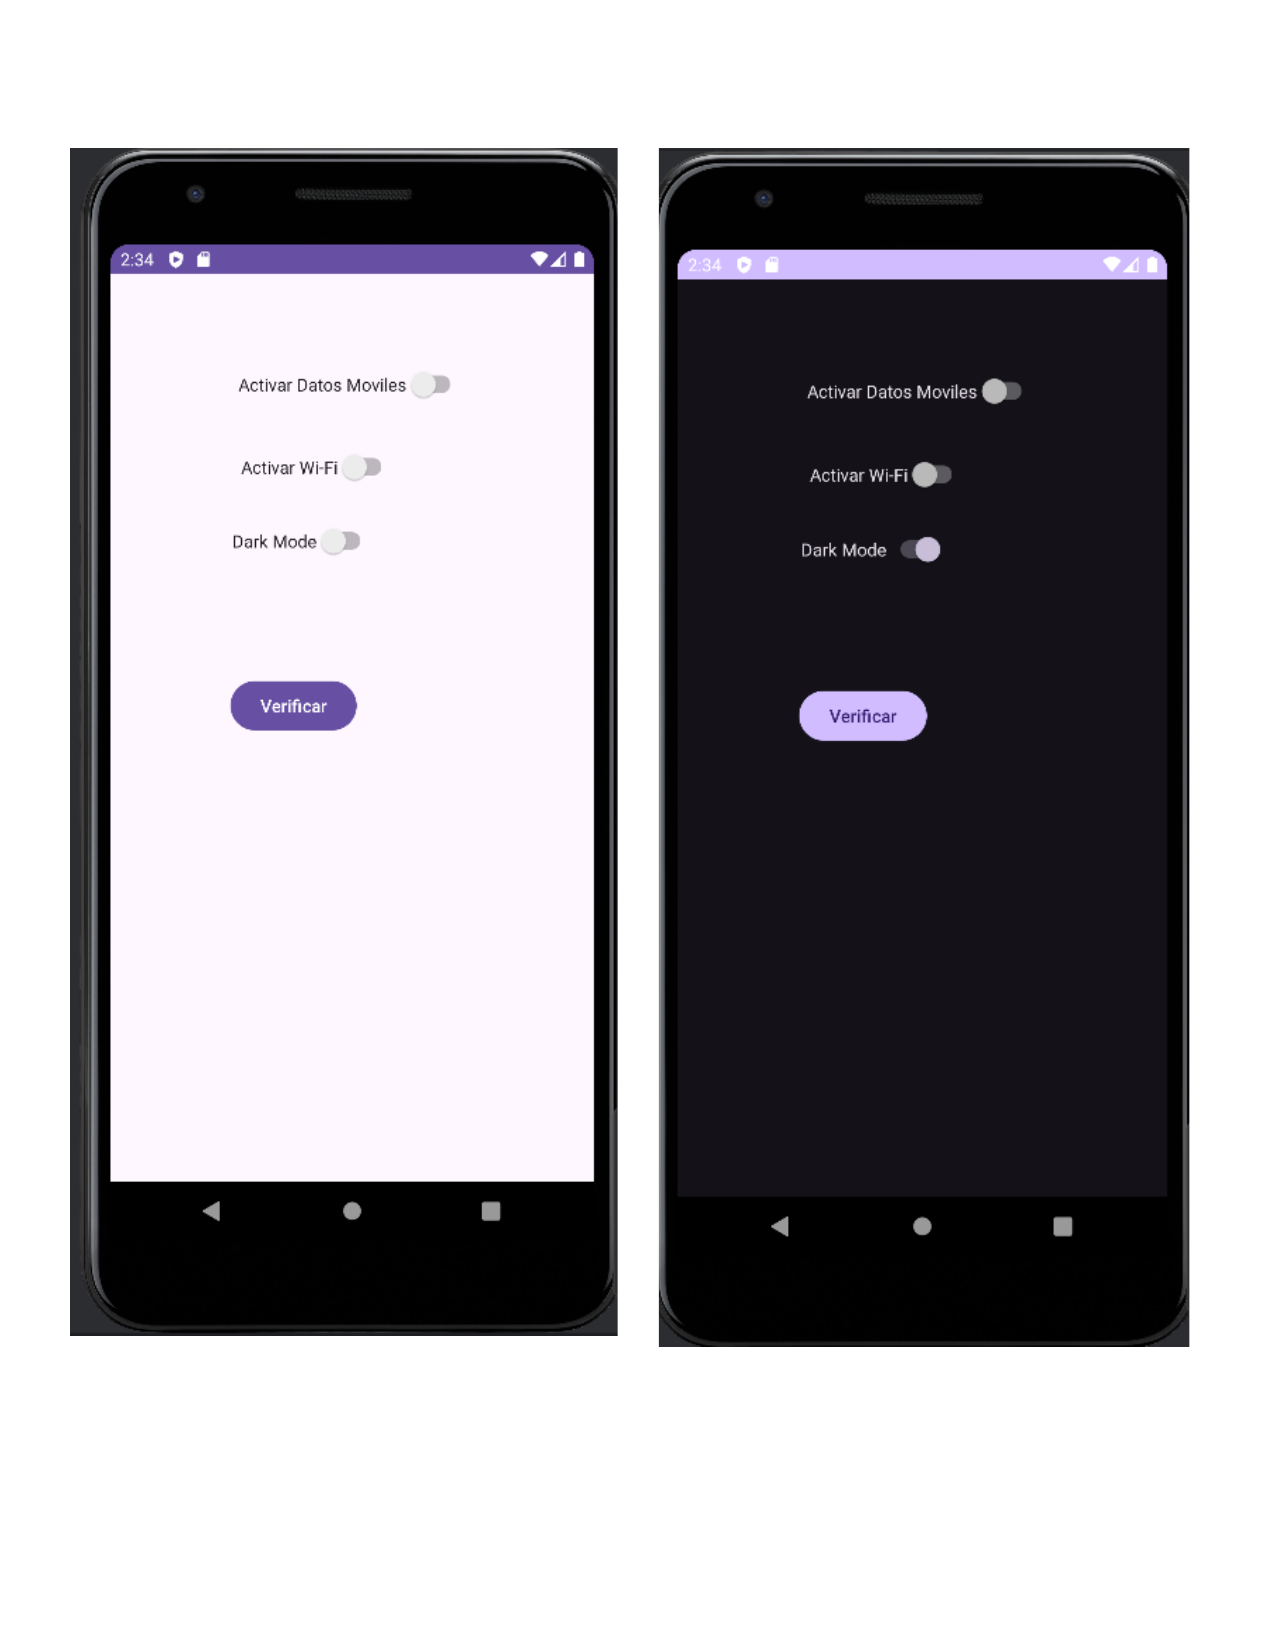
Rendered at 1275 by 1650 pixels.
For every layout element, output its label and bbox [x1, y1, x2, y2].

picture [658, 148, 1190, 1347]
picture [70, 148, 618, 1336]
